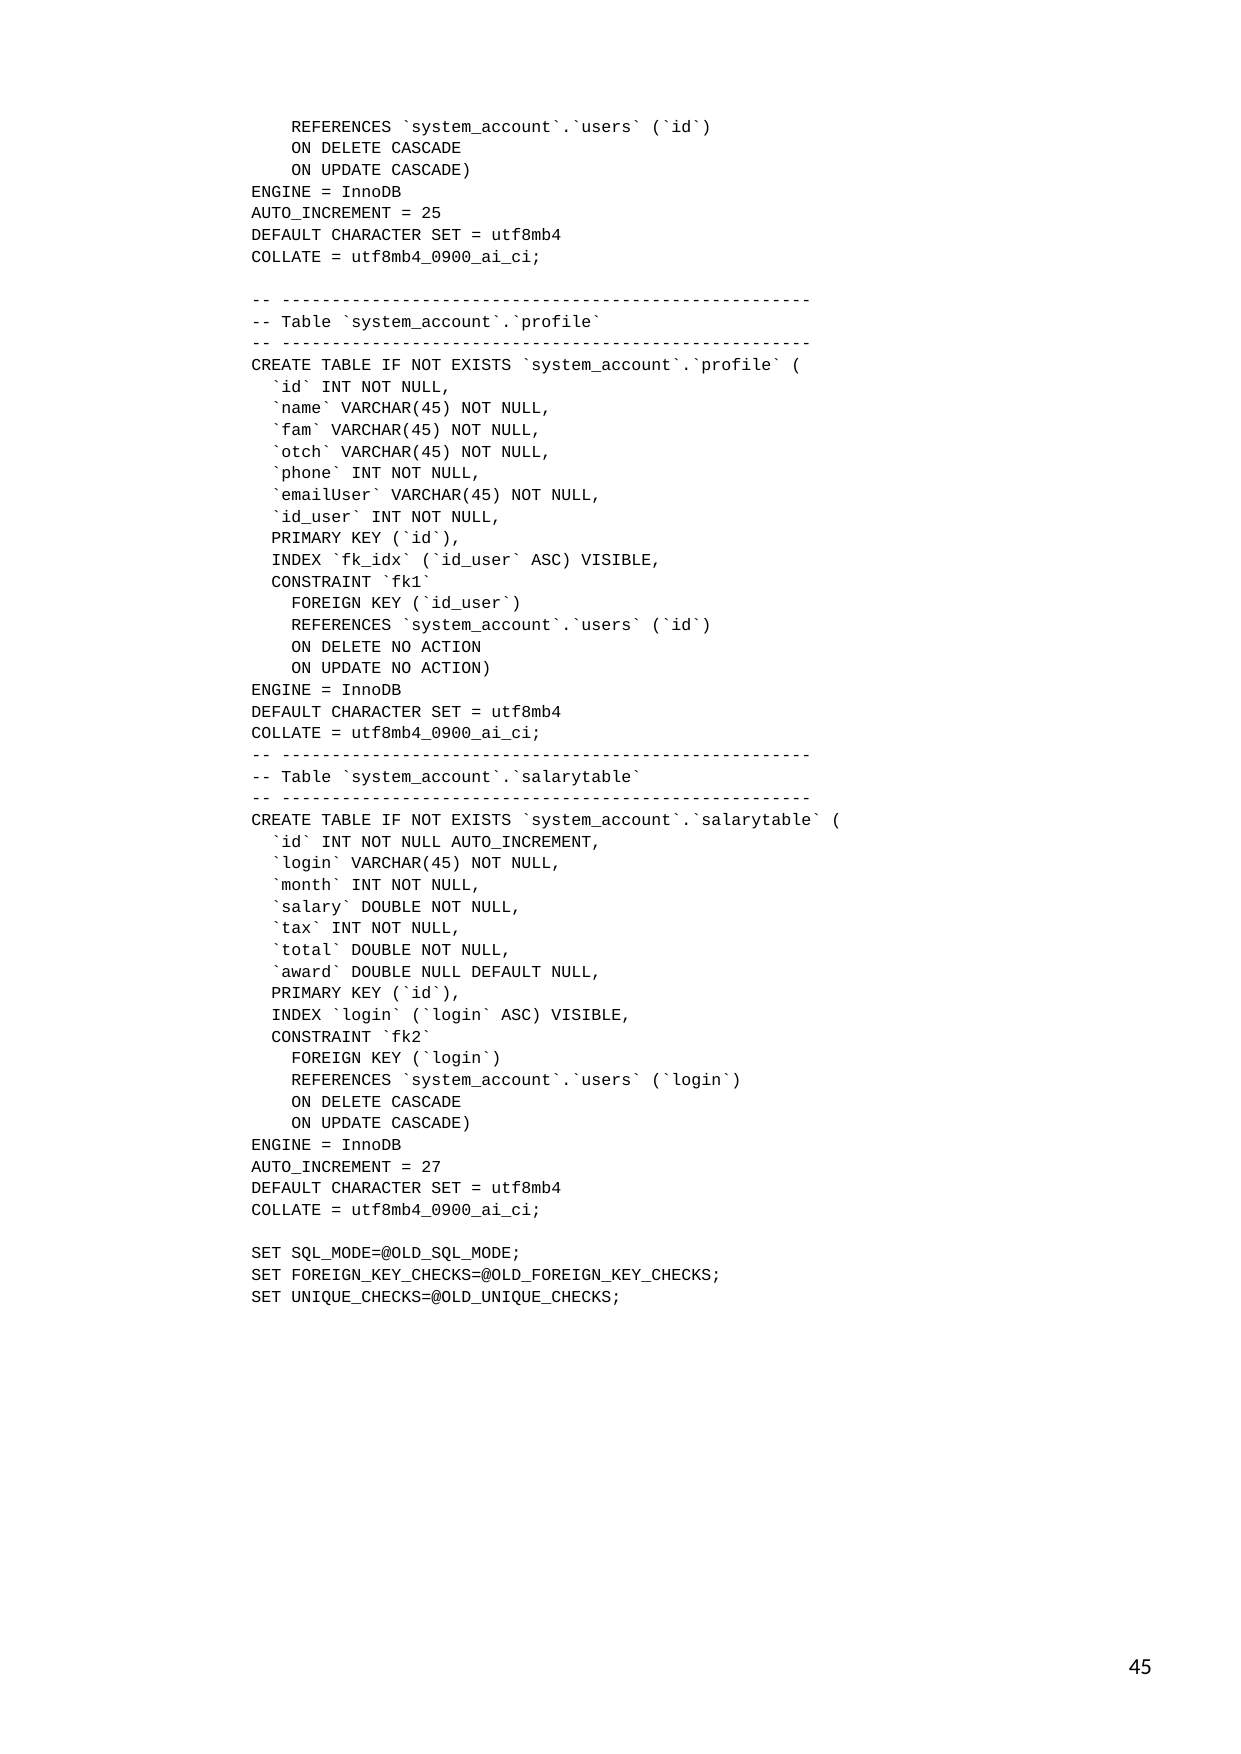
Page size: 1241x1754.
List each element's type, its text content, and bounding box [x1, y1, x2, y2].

text AUTO_INCREMENT = 27 [177, 1158, 1152, 1177]
text `id_user` INT NOT NULL, [177, 508, 1152, 527]
text `id` INT NOT NULL, [177, 378, 1152, 397]
text SET SQL_MODE=@OLD_SQL_MODE; [177, 1245, 1152, 1264]
text ENGINE = InnoDB [177, 681, 1152, 700]
text DEFAULT CHARACTER SET = utf8mb4 [177, 1180, 1152, 1199]
text REFERENCES `system_account`.`users` (`id`) [177, 616, 1152, 635]
text `tax` INT NOT NULL, [177, 920, 1152, 939]
text COLLATE = utf8mb4_0900_ai_ci; [177, 725, 1152, 744]
text -- ----------------------------------------------------- [177, 291, 1152, 310]
text INDEX `fk_idx` (`id_user` ASC) VISIBLE, [177, 551, 1152, 570]
text `emailUser` VARCHAR(45) NOT NULL, [177, 486, 1152, 505]
text `total` DOUBLE NOT NULL, [177, 941, 1152, 960]
text FOREIGN KEY (`login`) [177, 1050, 1152, 1069]
text REFERENCES `system_account`.`users` (`login`) [177, 1071, 1152, 1090]
text SET UNIQUE_CHECKS=@OLD_UNIQUE_CHECKS; [177, 1288, 1152, 1307]
text `month` INT NOT NULL, [177, 876, 1152, 895]
text PRIMARY KEY (`id`), [177, 530, 1152, 549]
text CONSTRAINT `fk1` [177, 573, 1152, 592]
text COLLATE = utf8mb4_0900_ai_ci; [177, 248, 1152, 267]
text -- Table `system_account`.`profile` [177, 313, 1152, 332]
text ON UPDATE CASCADE) [177, 161, 1152, 180]
text `login` VARCHAR(45) NOT NULL, [177, 855, 1152, 874]
text FOREIGN KEY (`id_user`) [177, 595, 1152, 614]
text -- ----------------------------------------------------- [177, 335, 1152, 354]
text ON DELETE CASCADE [177, 140, 1152, 159]
text `id` INT NOT NULL AUTO_INCREMENT, [177, 833, 1152, 852]
text -- Table `system_account`.`salarytable` [177, 768, 1152, 787]
text -- ----------------------------------------------------- [177, 746, 1152, 765]
text ON UPDATE CASCADE) [177, 1115, 1152, 1134]
text -- ----------------------------------------------------- [177, 790, 1152, 809]
text CREATE TABLE IF NOT EXISTS `system_account`.`salarytable` ( [177, 811, 1152, 830]
text `salary` DOUBLE NOT NULL, [177, 898, 1152, 917]
text `otch` VARCHAR(45) NOT NULL, [177, 443, 1152, 462]
text DEFAULT CHARACTER SET = utf8mb4 [177, 703, 1152, 722]
text PRIMARY KEY (`id`), [177, 985, 1152, 1004]
text DEFAULT CHARACTER SET = utf8mb4 [177, 226, 1152, 245]
text REFERENCES `system_account`.`users` (`id`) [177, 118, 1152, 137]
text ON UPDATE NO ACTION) [177, 660, 1152, 679]
text ON DELETE CASCADE [177, 1093, 1152, 1112]
text ON DELETE NO ACTION [177, 638, 1152, 657]
text `phone` INT NOT NULL, [177, 465, 1152, 484]
text INDEX `login` (`login` ASC) VISIBLE, [177, 1006, 1152, 1025]
text ENGINE = InnoDB [177, 183, 1152, 202]
text `award` DOUBLE NULL DEFAULT NULL, [177, 963, 1152, 982]
text `fam` VARCHAR(45) NOT NULL, [177, 421, 1152, 440]
text SET FOREIGN_KEY_CHECKS=@OLD_FOREIGN_KEY_CHECKS; [177, 1266, 1152, 1285]
text CONSTRAINT `fk2` [177, 1028, 1152, 1047]
text COLLATE = utf8mb4_0900_ai_ci; [177, 1201, 1152, 1220]
text CREATE TABLE IF NOT EXISTS `system_account`.`profile` ( [177, 356, 1152, 375]
text `name` VARCHAR(45) NOT NULL, [177, 400, 1152, 419]
text AUTO_INCREMENT = 25 [177, 205, 1152, 224]
text ENGINE = InnoDB [177, 1136, 1152, 1155]
